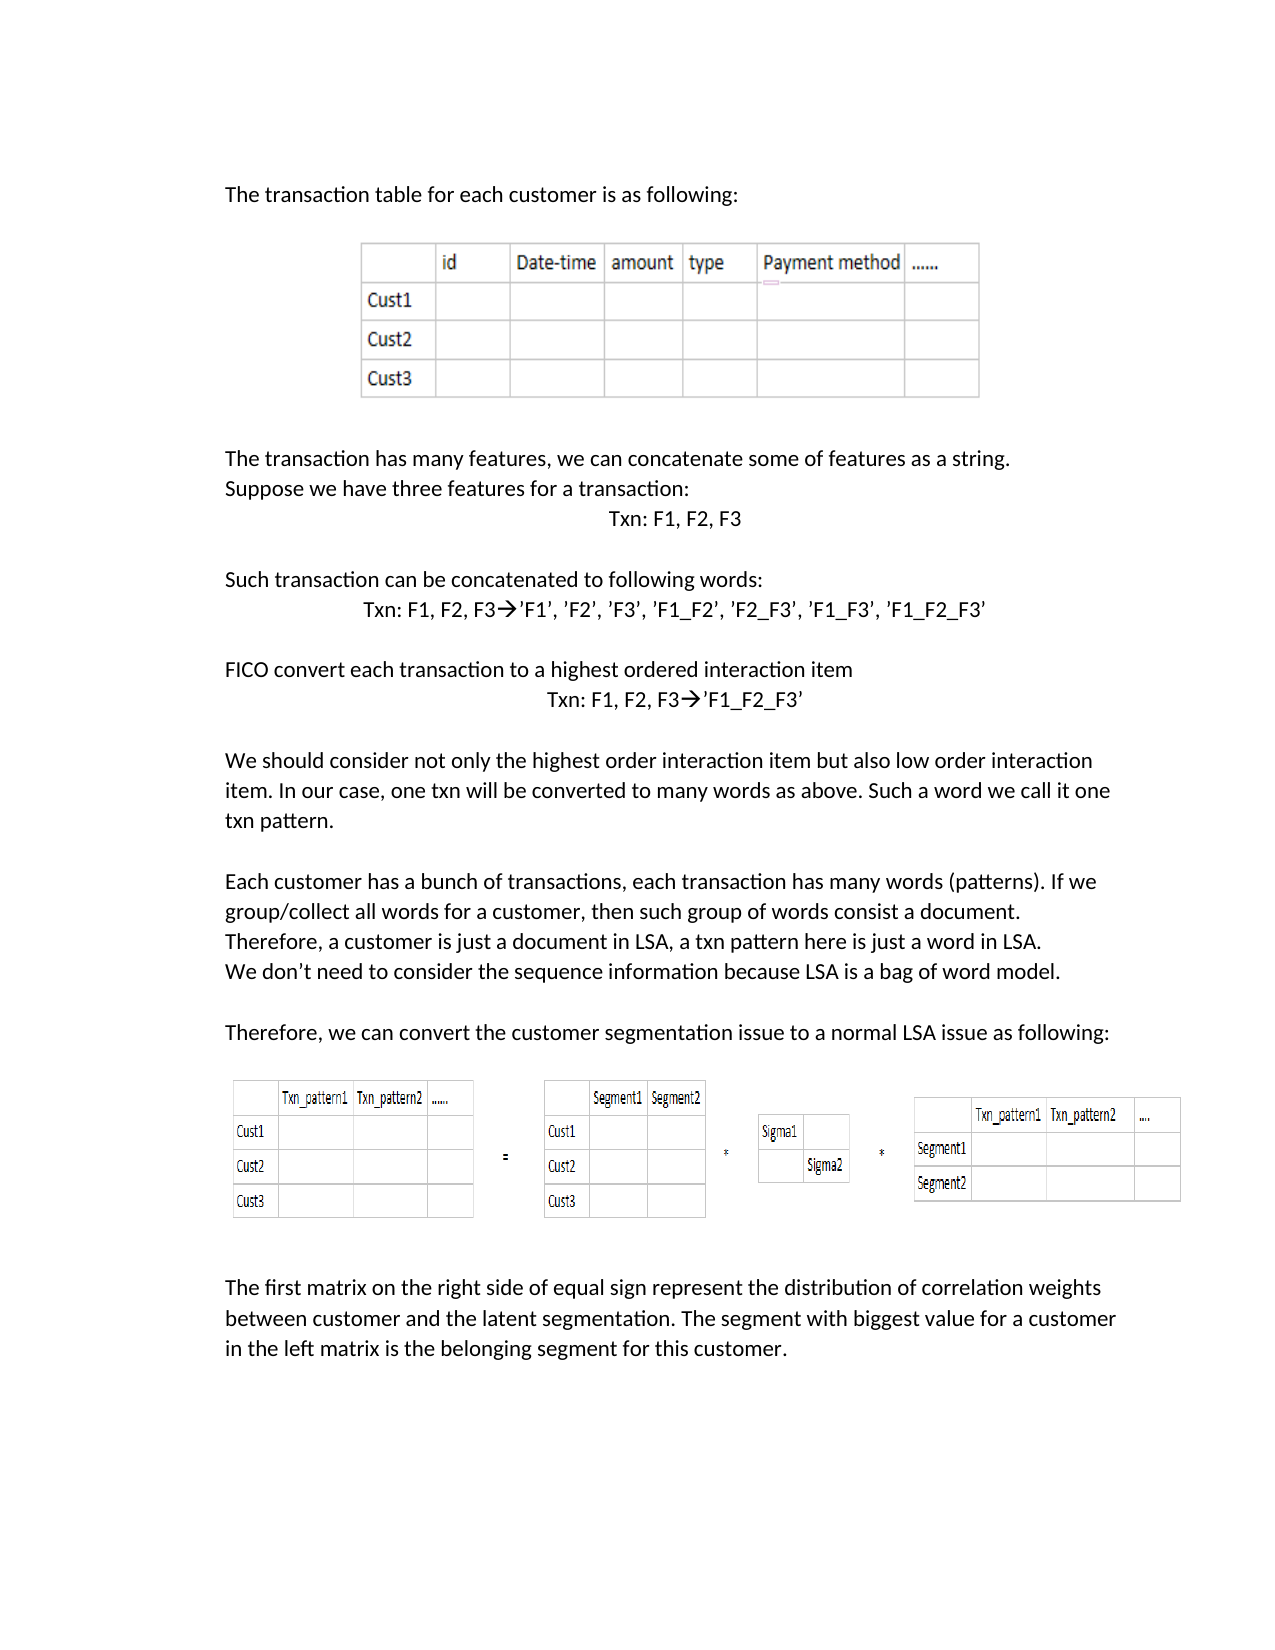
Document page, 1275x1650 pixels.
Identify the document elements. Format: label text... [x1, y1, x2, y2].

list The transaction table for each customer is as following: [225, 180, 1125, 208]
list Txn: F1, F2, F3’F1’, ’F2’, ’F3’, ’F1_F2’, ’F2_F3’, ’F1_F3’, ’F1_F2_F3’ [225, 595, 1125, 623]
list We should consider not only the highest order interaction item but also low order interaction item. In our case, one txn will be converted to many words as above. Such a word we call it one txn pattern. [225, 746, 1125, 834]
list The first matrix on the right side of equal sign represent the distribution of correlation weights between customer and the latent segmentation. The segment with biggest value for a customer in the left matrix is the belonging segment for this customer. [225, 1273, 1125, 1362]
list We don’t need to consider the sequence information because LSA is a bag of word model. [225, 957, 1125, 985]
list Therefore, we can convert the customer segmentation issue to a normal LSA issue as following: [225, 1018, 1125, 1046]
list Each customer has a bunch of transactions, each transaction has many words (patterns). If we group/collect all words for a customer, then such group of words consist a document. Therefore, a customer is just a document in LSA, a txn pattern here is just a word in LSA. [225, 867, 1125, 955]
list Suppose we have three features for a transaction: [225, 474, 1125, 502]
list The transaction has many features, we can concatenate some of features as a string. [225, 444, 1125, 472]
list Txn: F1, F2, F3’F1_F2_F3’ [225, 686, 1125, 713]
list Txn: F1, F2, F3 [225, 504, 1125, 532]
list Such transaction can be concatenated to following words: [225, 565, 1125, 593]
picture [225, 1048, 1200, 1272]
list FICO convert each transaction to a highest ordered interaction item [225, 655, 1125, 683]
picture [329, 210, 1021, 442]
